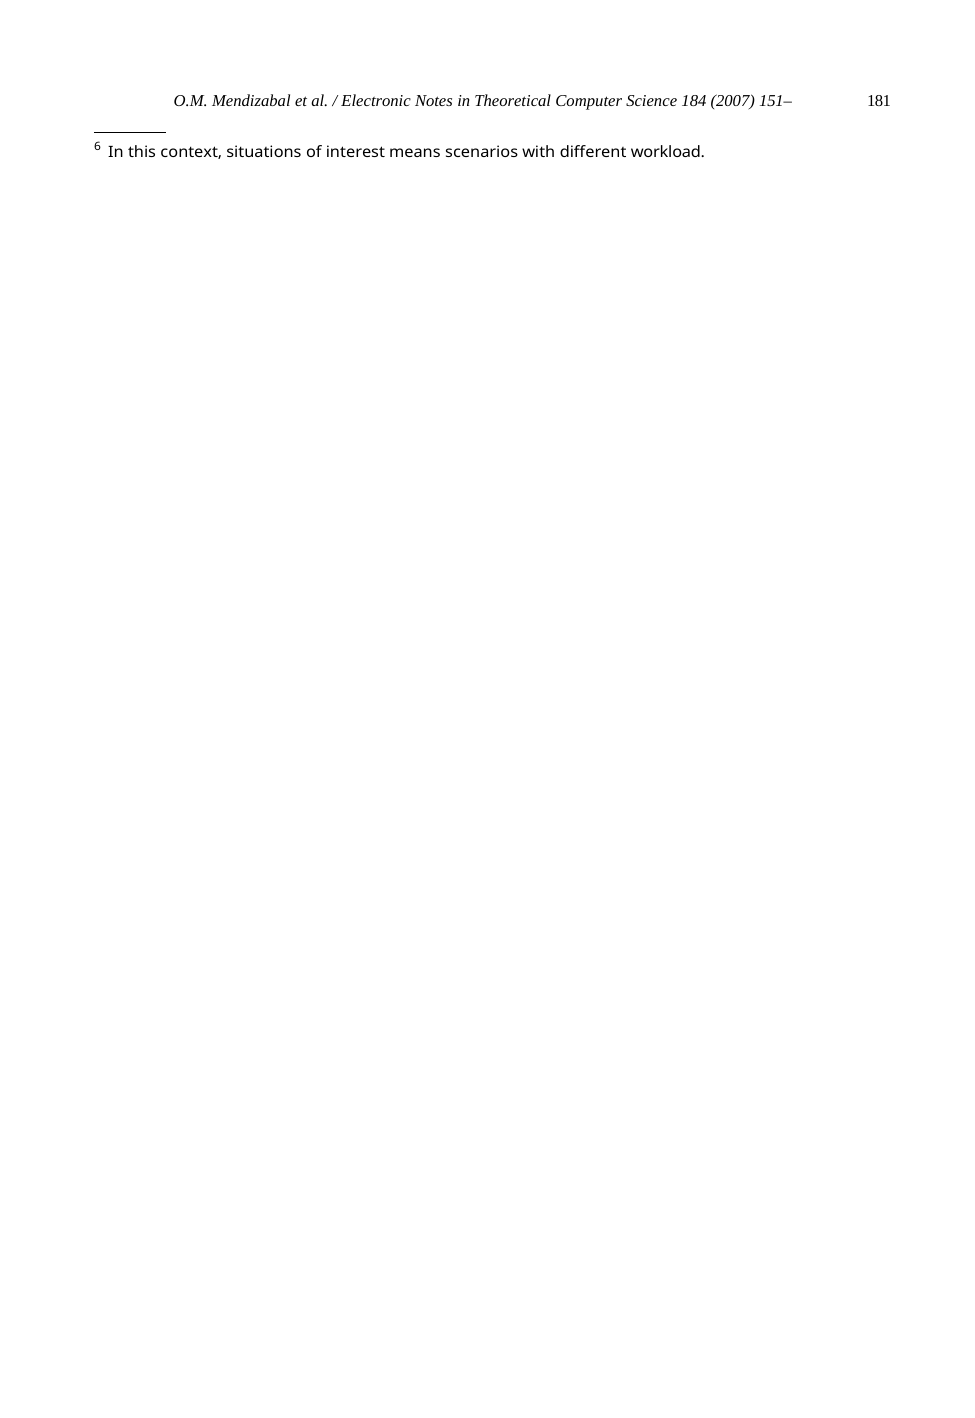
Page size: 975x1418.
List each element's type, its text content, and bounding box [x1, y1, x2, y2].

text 6 In this context, situations of interest means scenarios with different workload. [94, 133, 906, 162]
